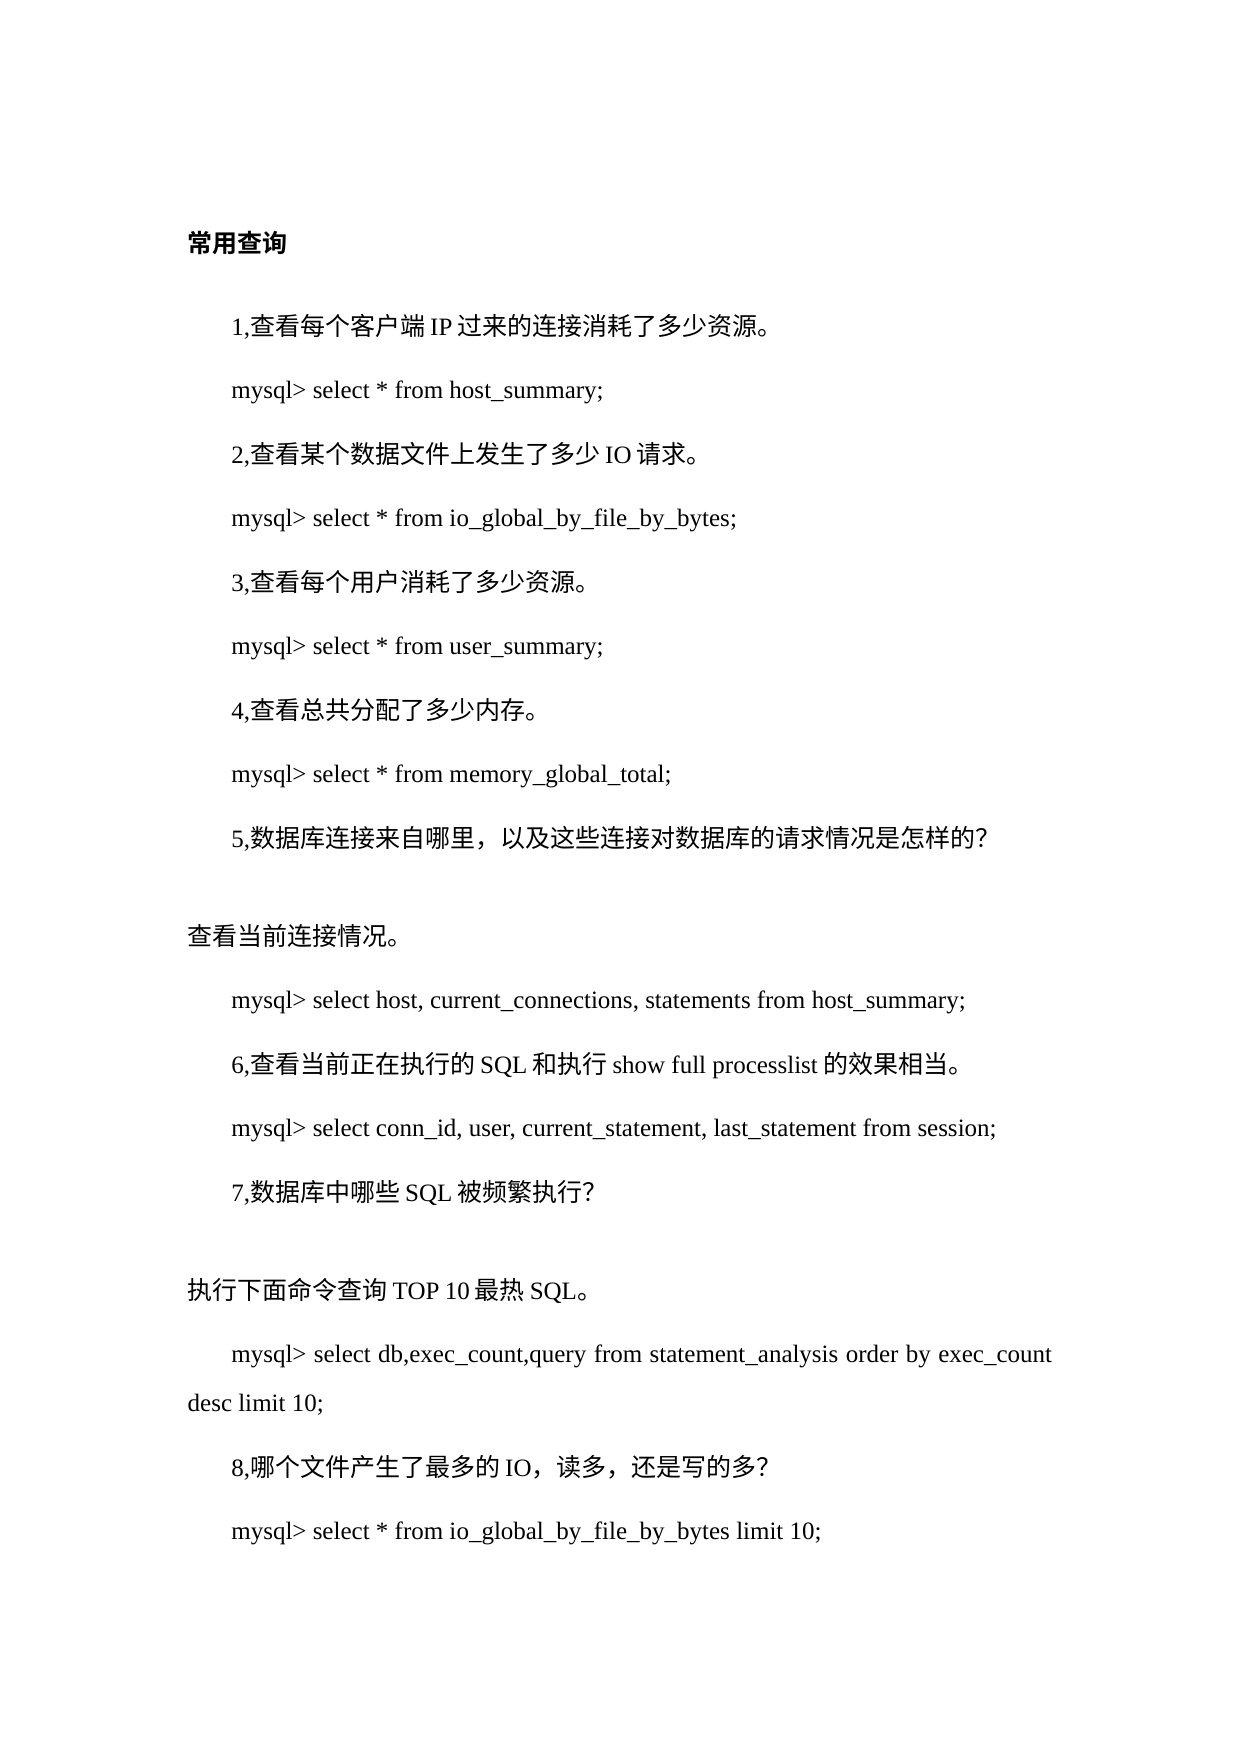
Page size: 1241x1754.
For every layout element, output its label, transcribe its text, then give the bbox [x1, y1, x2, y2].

subtitle 常用查询 [187, 209, 1053, 274]
text 8,哪个文件产生了最多的IO，读多，还是写的多？ mysql> select * from io_global_by_file_by_bytes limit 10; [187, 1433, 1053, 1546]
text 4,查看总共分配了多少内存。 mysql> select * from memory_global_total; [187, 676, 1053, 790]
text 1,查看每个客户端IP过来的连接消耗了多少资源。 mysql> select * from host_summary; [187, 292, 1053, 406]
text 7,数据库中哪些SQL被频繁执行？ 执行下面命令查询TOP 10最热SQL。 mysql> select db,exec_count,query from statement_analysis order by exec_count desc limit 10; [187, 1158, 1053, 1418]
text 6,查看当前正在执行的SQL和执行show full processlist的效果相当。 mysql> select conn_id, user, current_statement, last_statement from session; [187, 1030, 1053, 1144]
text 2,查看某个数据文件上发生了多少IO请求。 mysql> select * from io_global_by_file_by_bytes; [187, 420, 1053, 534]
text 5,数据库连接来自哪里，以及这些连接对数据库的请求情况是怎样的？ 查看当前连接情况。 mysql> select host, current_connections, statements from host_summary; [187, 804, 1053, 1016]
text 3,查看每个用户消耗了多少资源。 mysql> select * from user_summary; [187, 548, 1053, 662]
